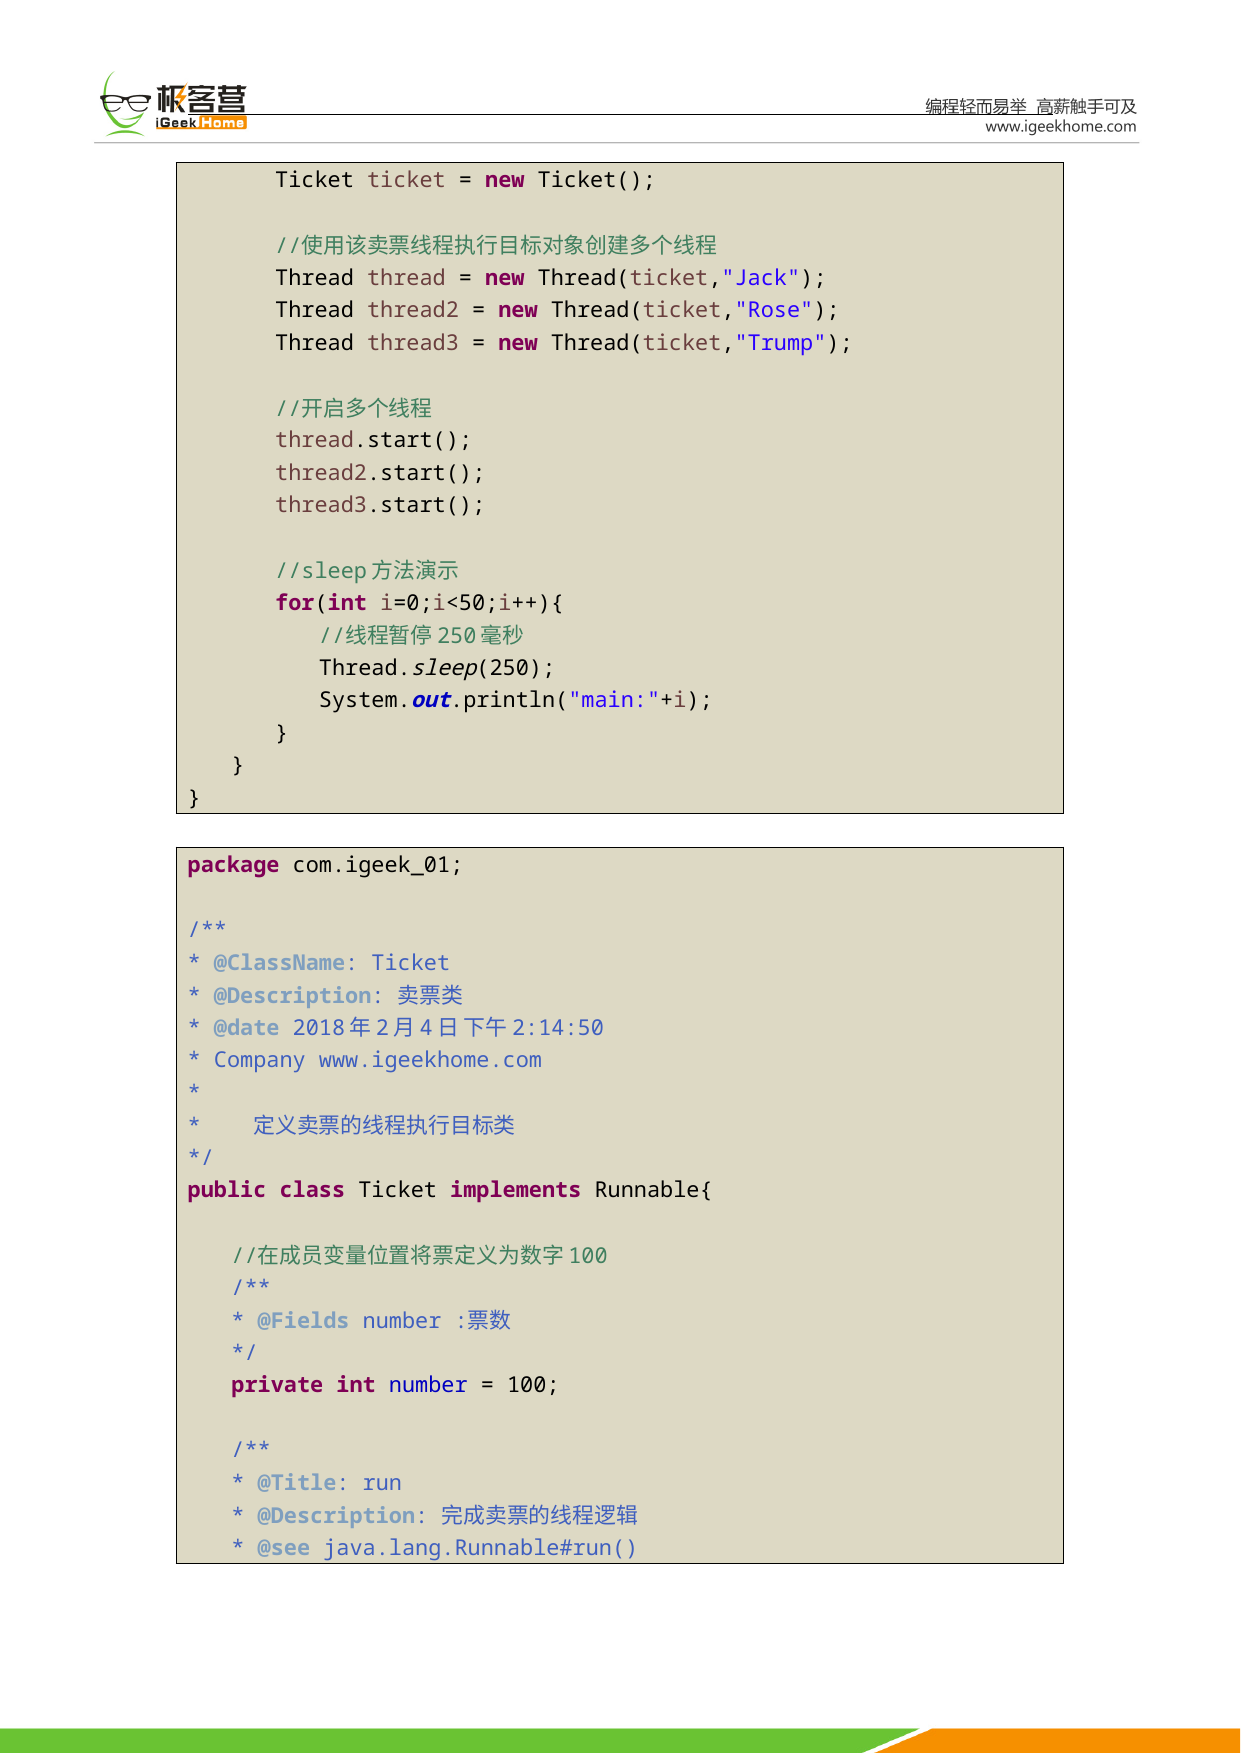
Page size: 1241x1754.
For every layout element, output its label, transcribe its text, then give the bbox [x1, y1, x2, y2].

picture [0, 1, 1241, 151]
picture [0, 1690, 1241, 1753]
